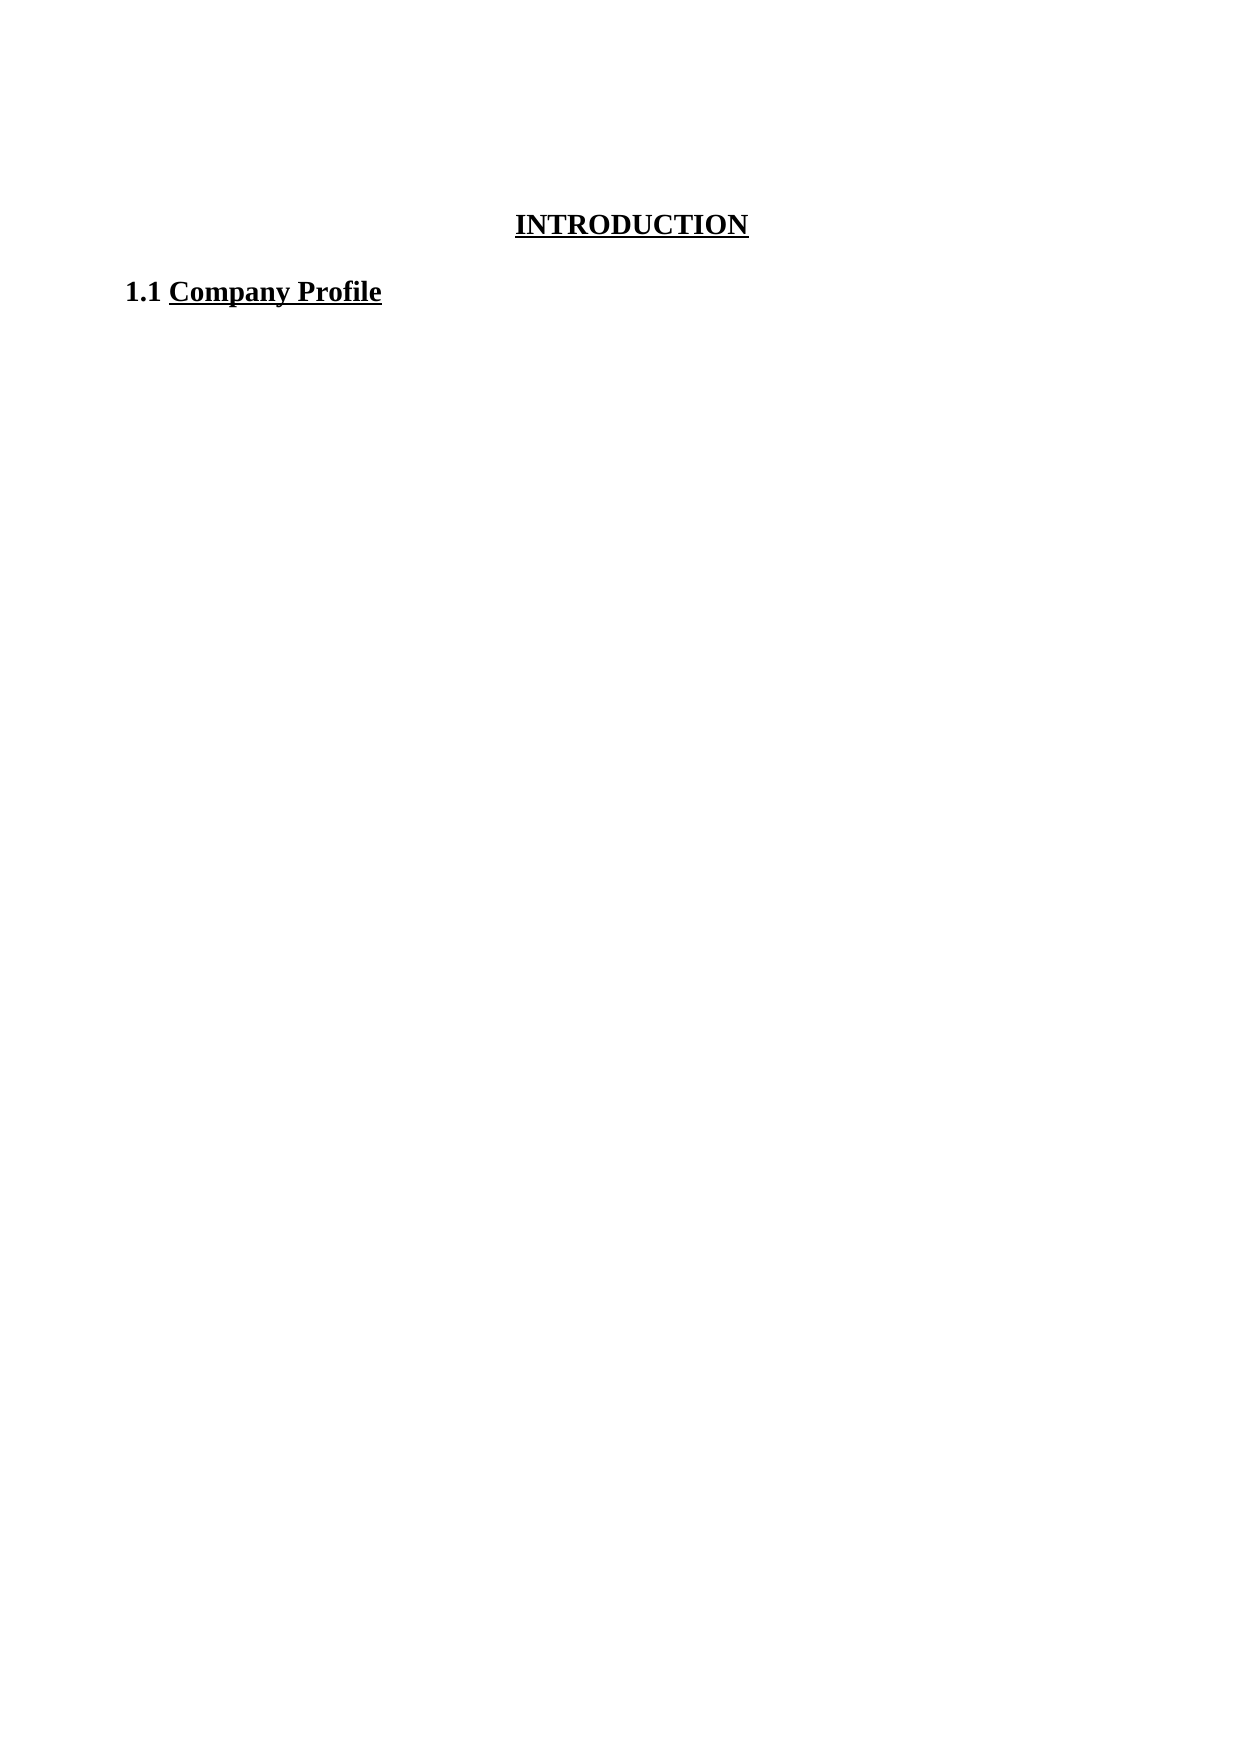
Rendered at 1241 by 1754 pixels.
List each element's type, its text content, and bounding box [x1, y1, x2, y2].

list Company Profile [125, 274, 1138, 307]
text INTRODUCTION [125, 207, 1138, 240]
